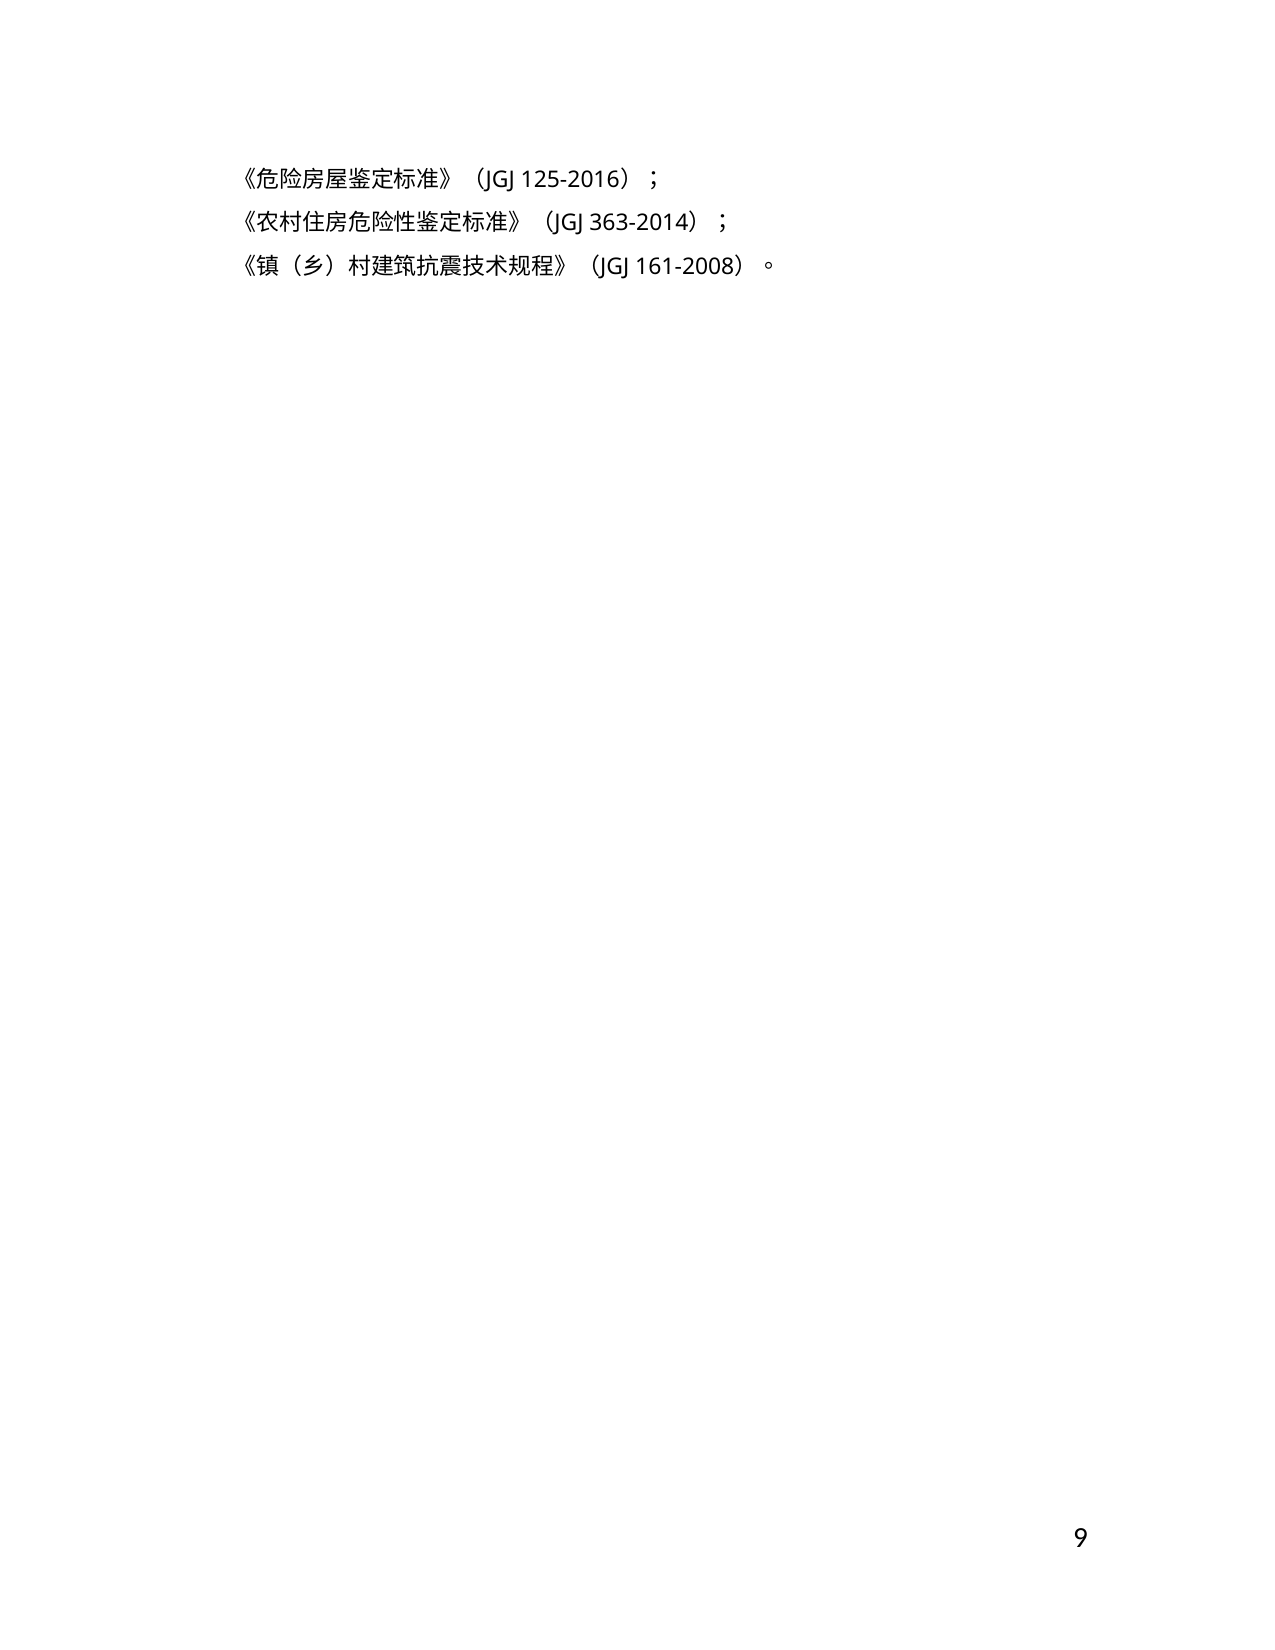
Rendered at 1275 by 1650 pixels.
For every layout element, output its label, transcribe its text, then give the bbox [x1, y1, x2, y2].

text 《危险房屋鉴定标准》（JGJ 125-2016）； [187, 150, 1087, 194]
text 《农村住房危险性鉴定标准》（JGJ 363-2014）； [187, 194, 1087, 237]
text 《镇（乡）村建筑抗震技术规程》（JGJ 161-2008）。 [187, 237, 1087, 281]
